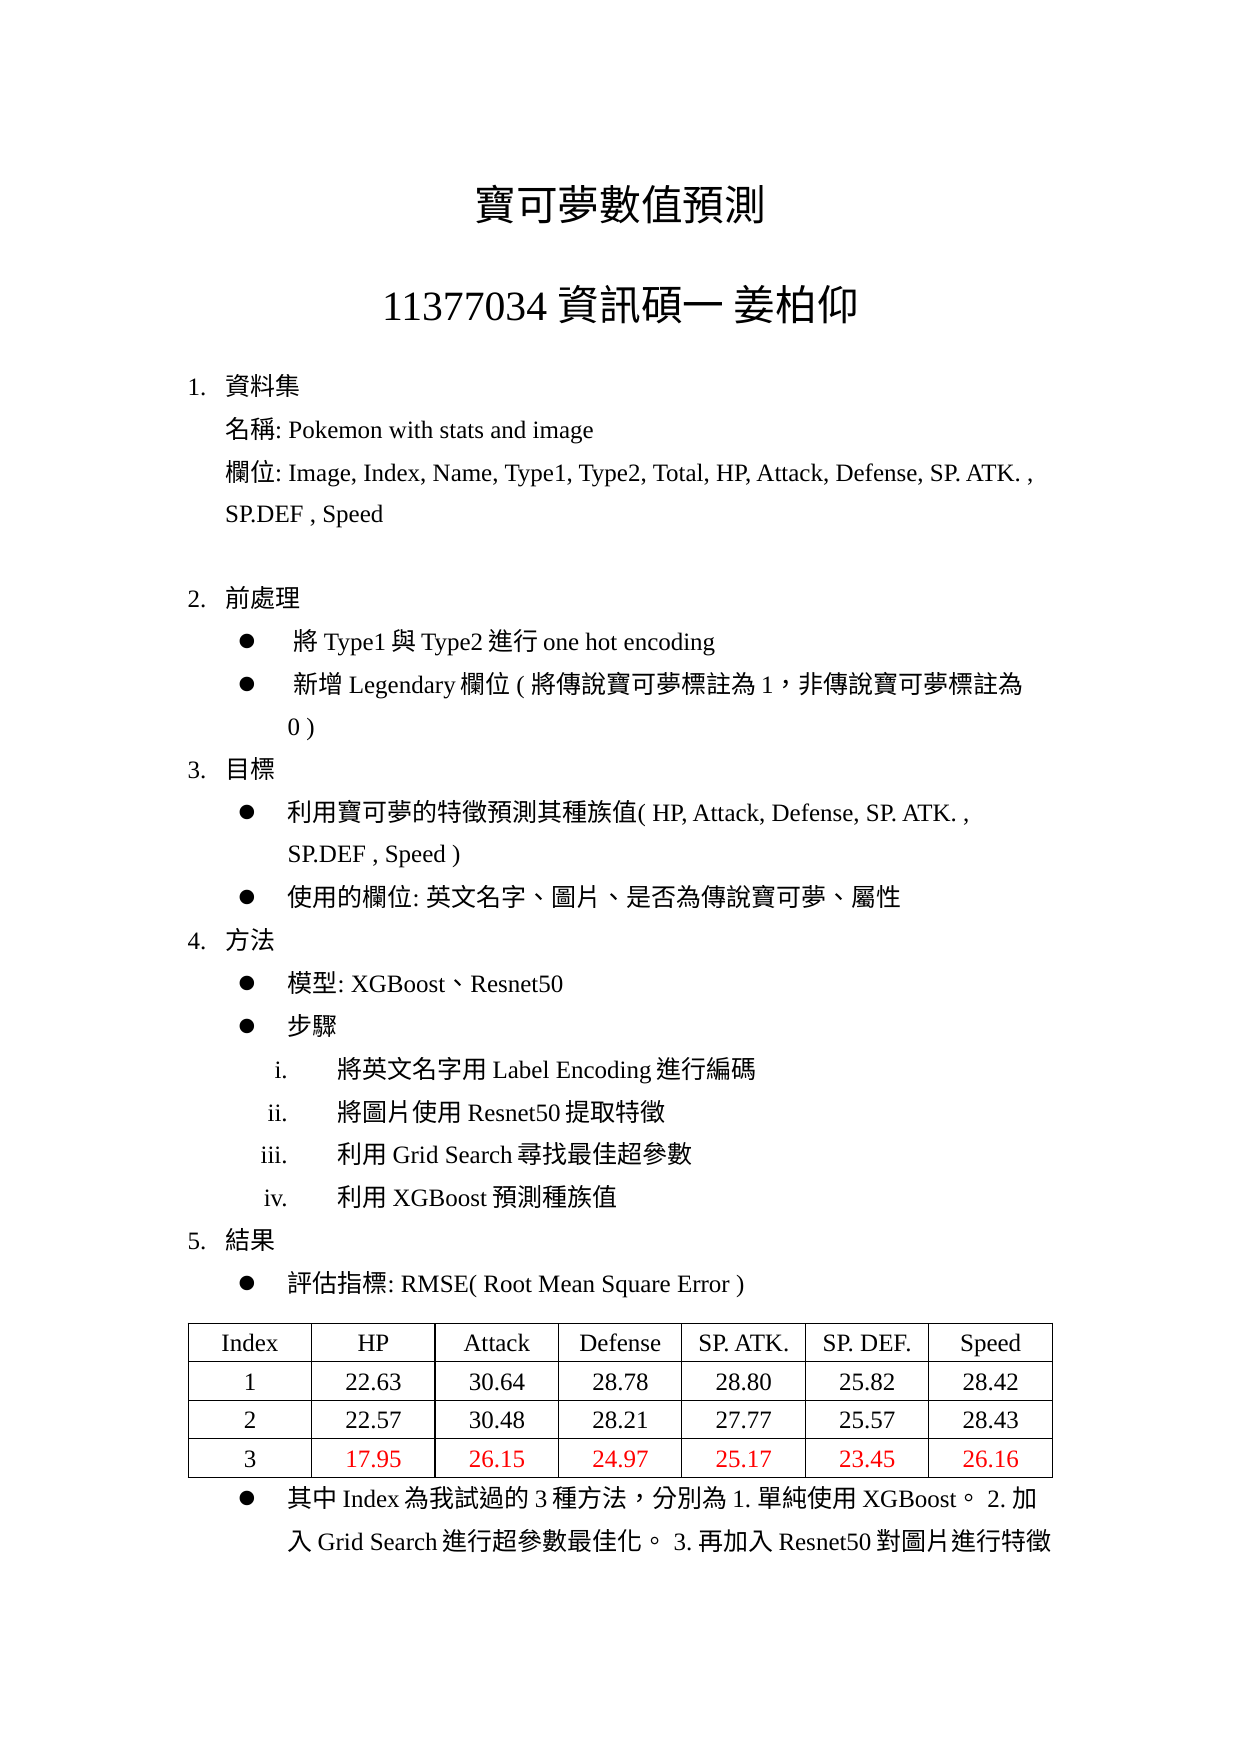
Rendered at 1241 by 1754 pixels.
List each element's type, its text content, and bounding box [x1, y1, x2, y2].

table_cell 2 [189, 1401, 311, 1438]
list 利用XGBoost預測種族值 [287, 1177, 1053, 1215]
table_cell 26.15 [436, 1439, 558, 1477]
text 寶可夢數值預測 [187, 164, 1053, 239]
list 新增Legendary欄位 ( 將傳說寶可夢標註為1，非傳說寶可夢標註為0 ) [237, 664, 1053, 745]
table_cell 28.80 [682, 1362, 805, 1400]
table_cell 25.82 [806, 1362, 928, 1400]
table_cell 17.95 [312, 1439, 434, 1477]
list 將Type1與Type2進行one hot encoding [237, 621, 1053, 659]
list 模型: XGBoost、Resnet50 [237, 963, 1053, 1000]
list 資料集 [187, 366, 1053, 403]
table_cell 30.48 [436, 1401, 558, 1438]
table_cell 3 [189, 1439, 311, 1477]
list 名稱: Pokemon with stats and image [225, 409, 1053, 446]
list 方法 [187, 920, 1053, 957]
table_header Attack [436, 1324, 558, 1361]
table_cell 28.43 [929, 1401, 1052, 1438]
table_cell 27.77 [682, 1401, 805, 1438]
table_cell 26.16 [929, 1439, 1052, 1477]
list 利用寶可夢的特徵預測其種族值( HP, Attack, Defense, SP. ATK. , SP.DEF , Speed ) [237, 792, 1053, 872]
text 11377034 資訊碩一 姜柏仰 [187, 265, 1053, 340]
table_cell 22.63 [312, 1362, 434, 1400]
table_cell 23.45 [806, 1439, 928, 1477]
table_cell 22.57 [312, 1401, 434, 1438]
table_header SP. DEF. [806, 1324, 928, 1361]
list 前處理 [187, 578, 1053, 616]
table_header HP [312, 1324, 434, 1361]
list 目標 [187, 749, 1053, 786]
list 使用的欄位: 英文名字、圖片、是否為傳說寶可夢、屬性 [237, 877, 1053, 914]
list 結果 [187, 1220, 1053, 1258]
table_header Speed [929, 1324, 1052, 1361]
list 將英文名字用Label Encoding進行編碼 [287, 1048, 1053, 1086]
table_cell 24.97 [559, 1439, 681, 1477]
table_cell 28.78 [559, 1362, 681, 1400]
list 步驟 [237, 1006, 1053, 1043]
table_cell 28.42 [929, 1362, 1052, 1400]
table_cell 25.17 [682, 1439, 805, 1477]
list 欄位: Image, Index, Name, Type1, Type2, Total, HP, Attack, Defense, SP. ATK. , SP.DEF , Speed [225, 452, 1053, 532]
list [237, 1478, 1053, 1558]
table_header Defense [559, 1324, 681, 1361]
list 將圖片使用Resnet50提取特徵 [287, 1091, 1053, 1129]
list 評估指標: RMSE( Root Mean Square Error ) [237, 1263, 1053, 1301]
table_cell 30.64 [436, 1362, 558, 1400]
table_cell 25.57 [806, 1401, 928, 1438]
table_cell 28.21 [559, 1401, 681, 1438]
list 利用Grid Search尋找最佳超參數 [287, 1134, 1053, 1172]
table_header SP. ATK. [682, 1324, 805, 1361]
table_cell 1 [189, 1362, 311, 1400]
table_header Index [189, 1324, 311, 1361]
